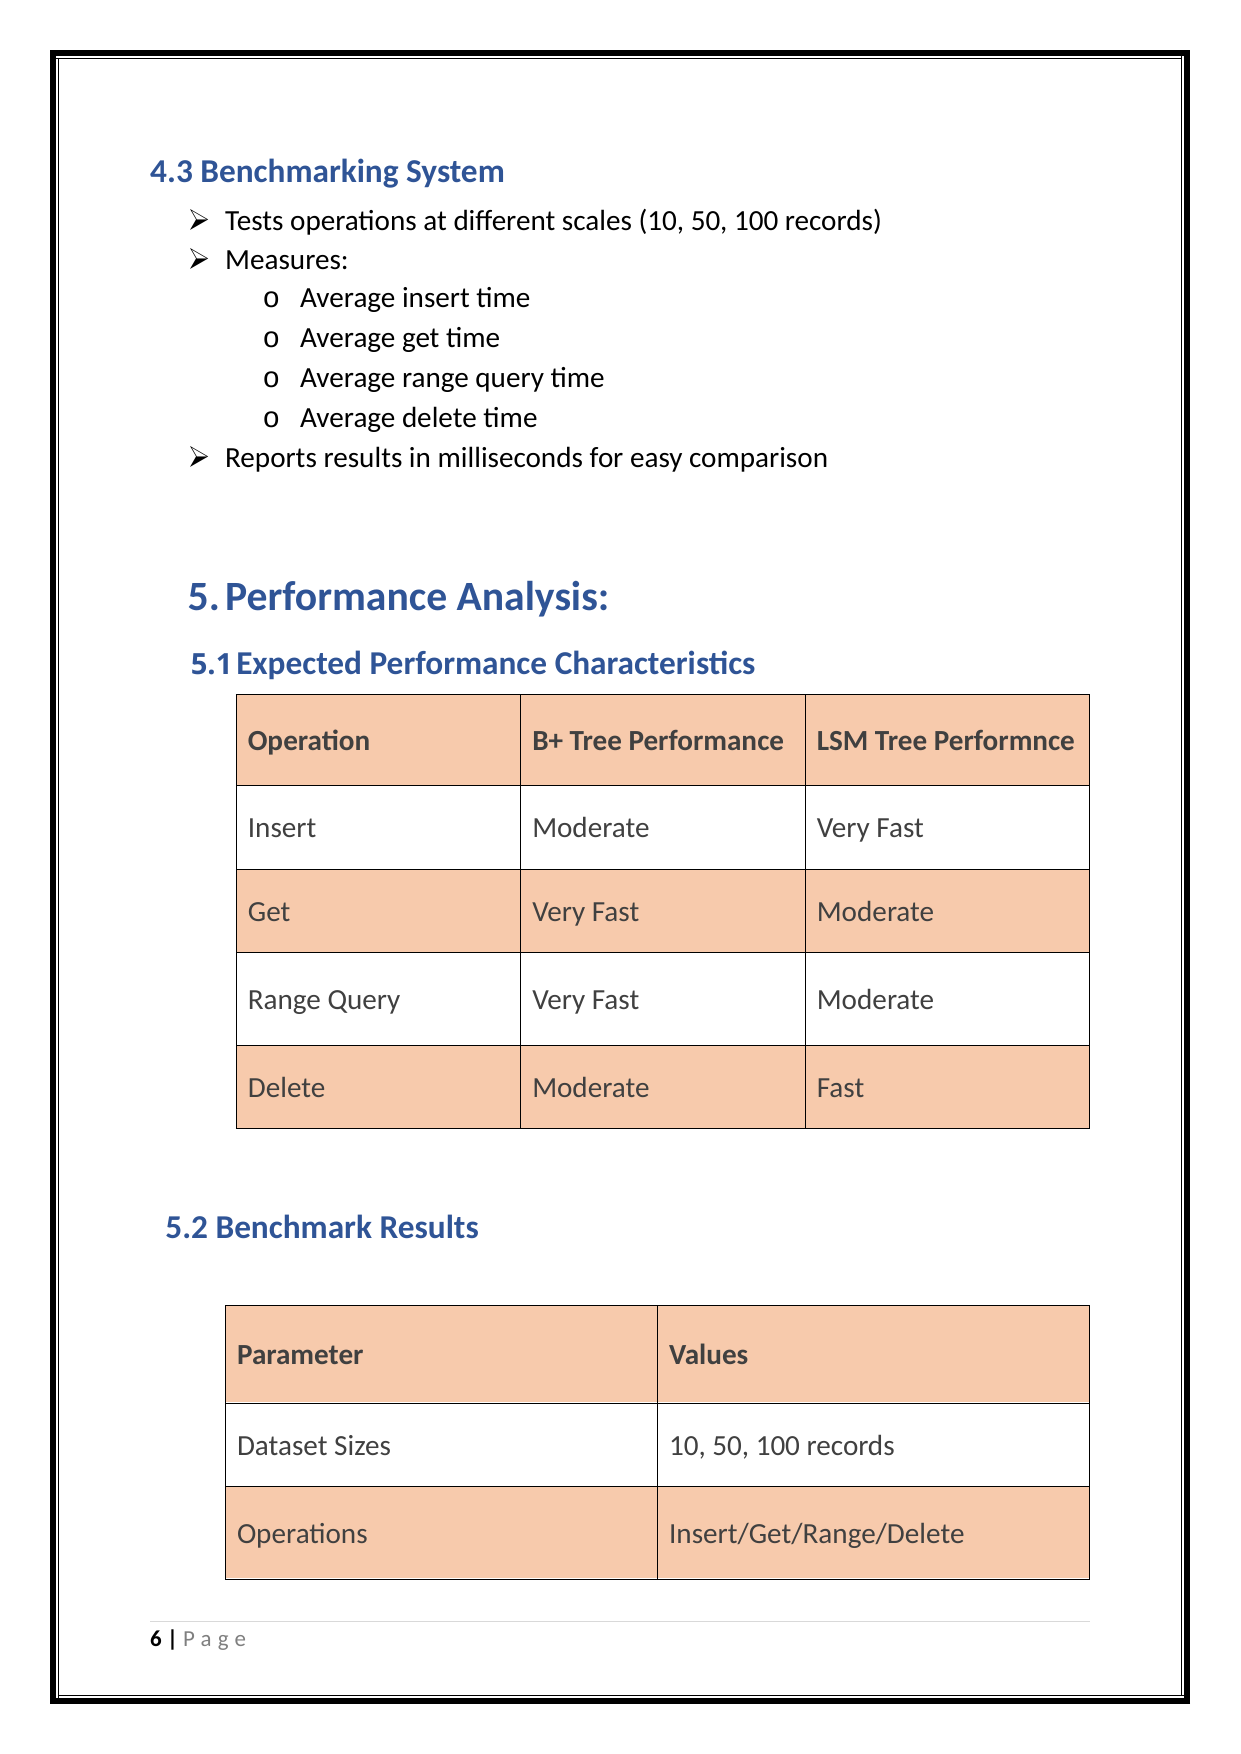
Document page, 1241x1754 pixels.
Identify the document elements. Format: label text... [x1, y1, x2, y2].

table_cell Operations [226, 1487, 657, 1578]
table_header LSM Tree Performnce [806, 695, 1089, 785]
table_cell Delete [237, 1046, 520, 1128]
table_header B+ Tree Performance [521, 695, 805, 785]
subtitle 5.2 Benchmark Results [150, 1206, 1090, 1247]
table_cell Get [237, 870, 520, 952]
table_cell Fast [806, 1046, 1089, 1128]
table_cell 10, 50, 100 records [658, 1404, 1089, 1486]
table_header Values [658, 1306, 1089, 1402]
table_cell Range Query [237, 953, 520, 1044]
table_cell Very Fast [521, 870, 805, 952]
list Average range query time [262, 359, 1090, 396]
list Average delete time [262, 399, 1090, 436]
table_cell Moderate [806, 953, 1089, 1044]
table_header Operation [237, 695, 520, 785]
table_cell Moderate [521, 1046, 805, 1128]
table_cell Insert [237, 786, 520, 868]
subtitle Performance Analysis: [187, 570, 1090, 621]
table_cell Very Fast [521, 953, 805, 1044]
table_cell Dataset Sizes [226, 1404, 657, 1486]
table_header Parameter [226, 1306, 657, 1402]
subtitle Expected Performance Characteristics [191, 642, 1090, 683]
subtitle 4.3 Benchmarking System [150, 150, 1090, 191]
list Tests operations at different scales (10, 50, 100 records) [187, 202, 1090, 238]
table_cell Moderate [521, 786, 805, 868]
list Measures: [187, 241, 1090, 276]
list Average get time [262, 319, 1090, 356]
table_cell Very Fast [806, 786, 1089, 868]
table_cell Insert/Get/Range/Delete [658, 1487, 1089, 1578]
table_cell Moderate [806, 870, 1089, 952]
list Reports results in milliseconds for easy comparison [187, 439, 1090, 475]
list Average insert time [262, 279, 1090, 316]
